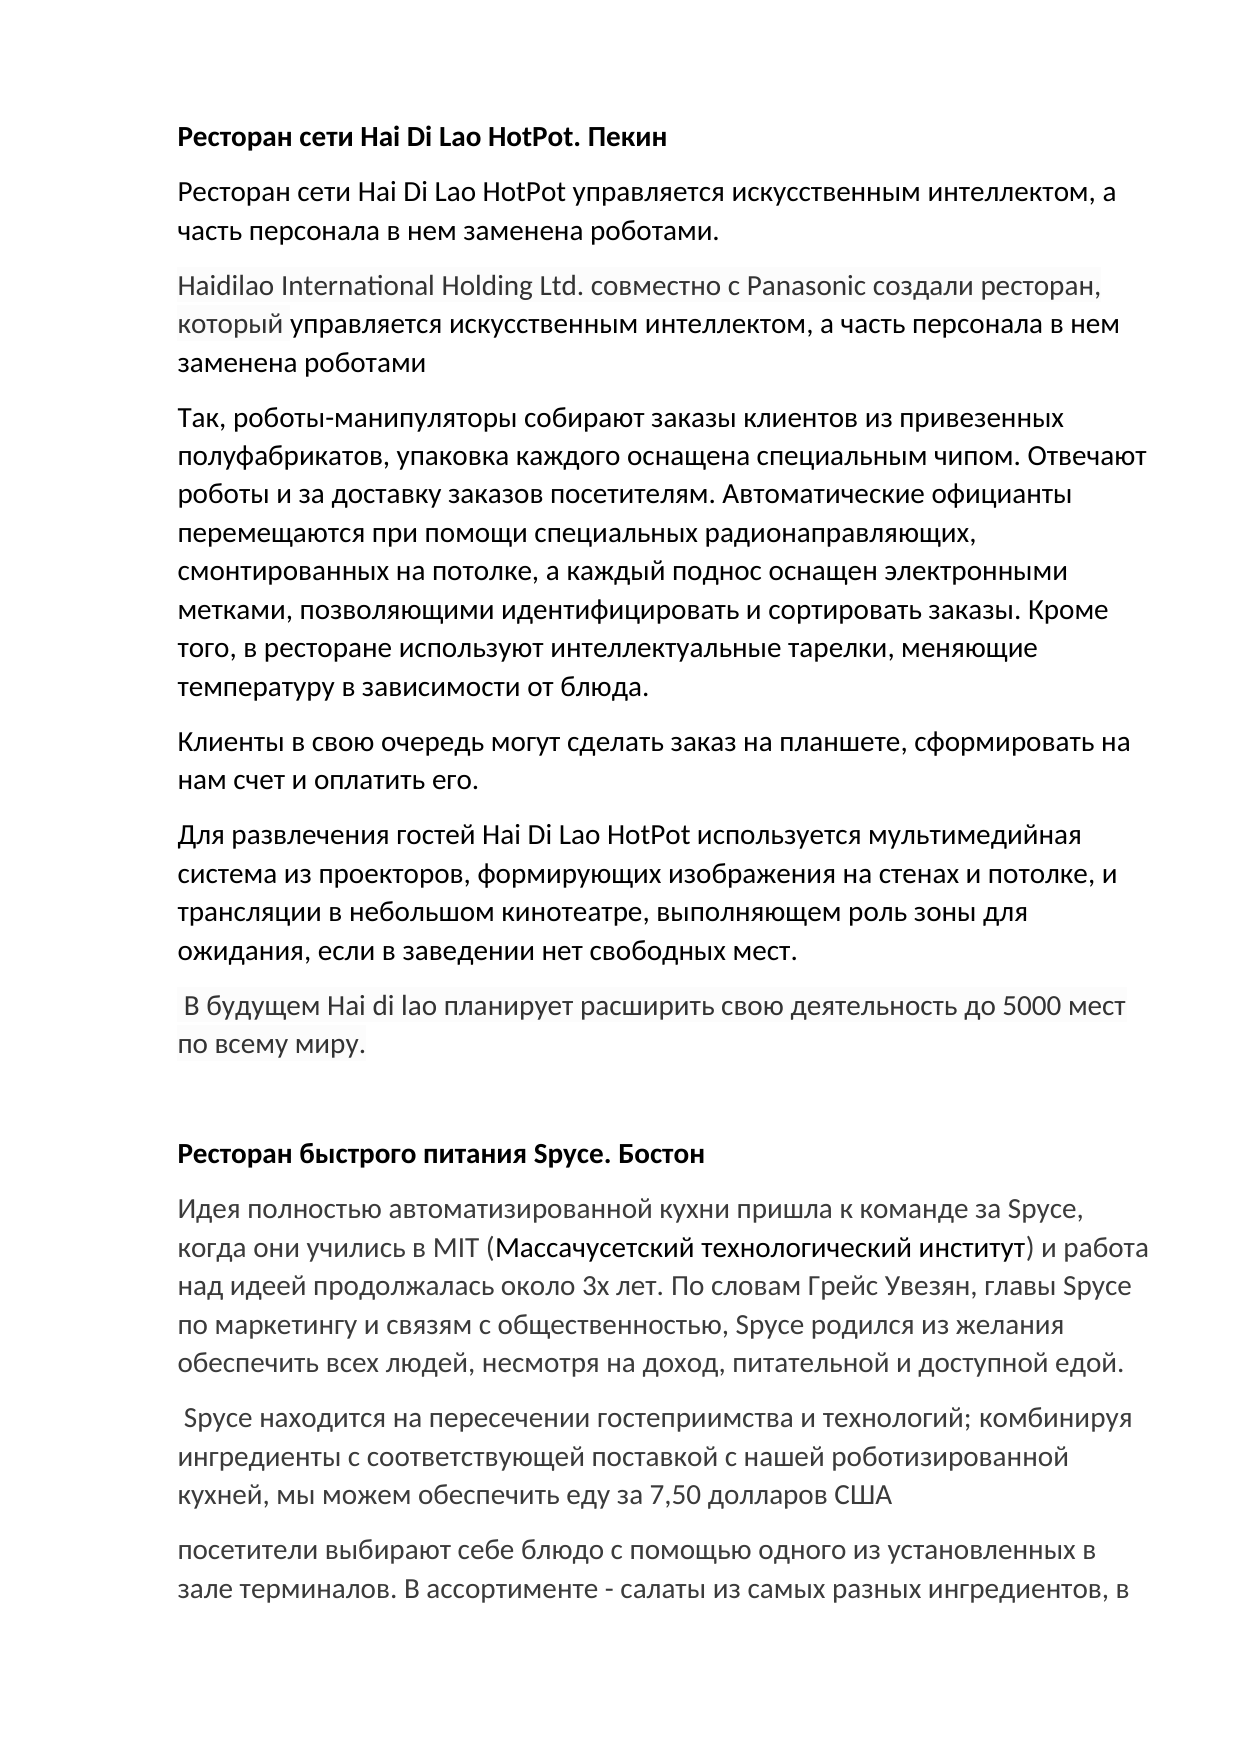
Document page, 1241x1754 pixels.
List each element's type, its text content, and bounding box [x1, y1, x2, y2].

text Ресторан быстрого питания Spyce. Бостон [177, 1136, 1152, 1171]
text Spyce находится на пересечении гостеприимства и технологий; комбинируя ингредиенты с соответствующей поставкой с нашей роботизированной кухней, мы можем обеспечить еду за 7,50 долларов США [177, 1399, 1152, 1512]
text В будущем Hai di lao планирует расширить свою деятельность до 5000 мест по всему миру. [177, 987, 1152, 1061]
text Haidilao International Holding Ltd. совместно с Panasonic создали ресторан, который управляется искусственным интеллектом, а часть персонала в нем заменена роботами [177, 267, 1152, 379]
text Ресторан сети Hai Di Lao HotPot. Пекин [177, 118, 1152, 154]
text Так, роботы-манипуляторы собирают заказы клиентов из привезенных полуфабрикатов, упаковка каждого оснащена специальным чипом. Отвечают роботы и за доставку заказов посетителям. Автоматические официанты перемещаются при помощи специальных радионаправляющих, смонтированных на потолке, а каждый поднос оснащен электронными метками, позволяющими идентифицировать и сортировать заказы. Кроме того, в ресторане используют интеллектуальные тарелки, меняющие температуру в зависимости от блюда. [177, 399, 1152, 703]
text Ресторан сети Hai Di Lao HotPot управляется искусственным интеллектом, а часть персонала в нем заменена роботами. [177, 173, 1152, 247]
text Для развлечения гостей Hai Di Lao HotPot используется мультимедийная система из проекторов, формирующих изображения на стенах и потолке, и трансляции в небольшом кинотеатре, выполняющем роль зоны для ожидания, если в заведении нет свободных мест. [177, 816, 1152, 967]
text Идея полностью автоматизированной кухни пришла к команде за Spyce, когда они учились в MIT (Массачусетский технологический институт) и работа над идеей продолжалась около 3х лет. По словам Грейс Увезян, главы Spyce по маркетингу и связям с общественностью, Spyce родился из желания обеспечить всех людей, несмотря на доход, питательной и доступной едой. [177, 1191, 1152, 1380]
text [177, 1531, 1152, 1606]
text Клиенты в свою очередь могут сделать заказ на планшете, сформировать на нам счет и оплатить его. [177, 723, 1152, 797]
